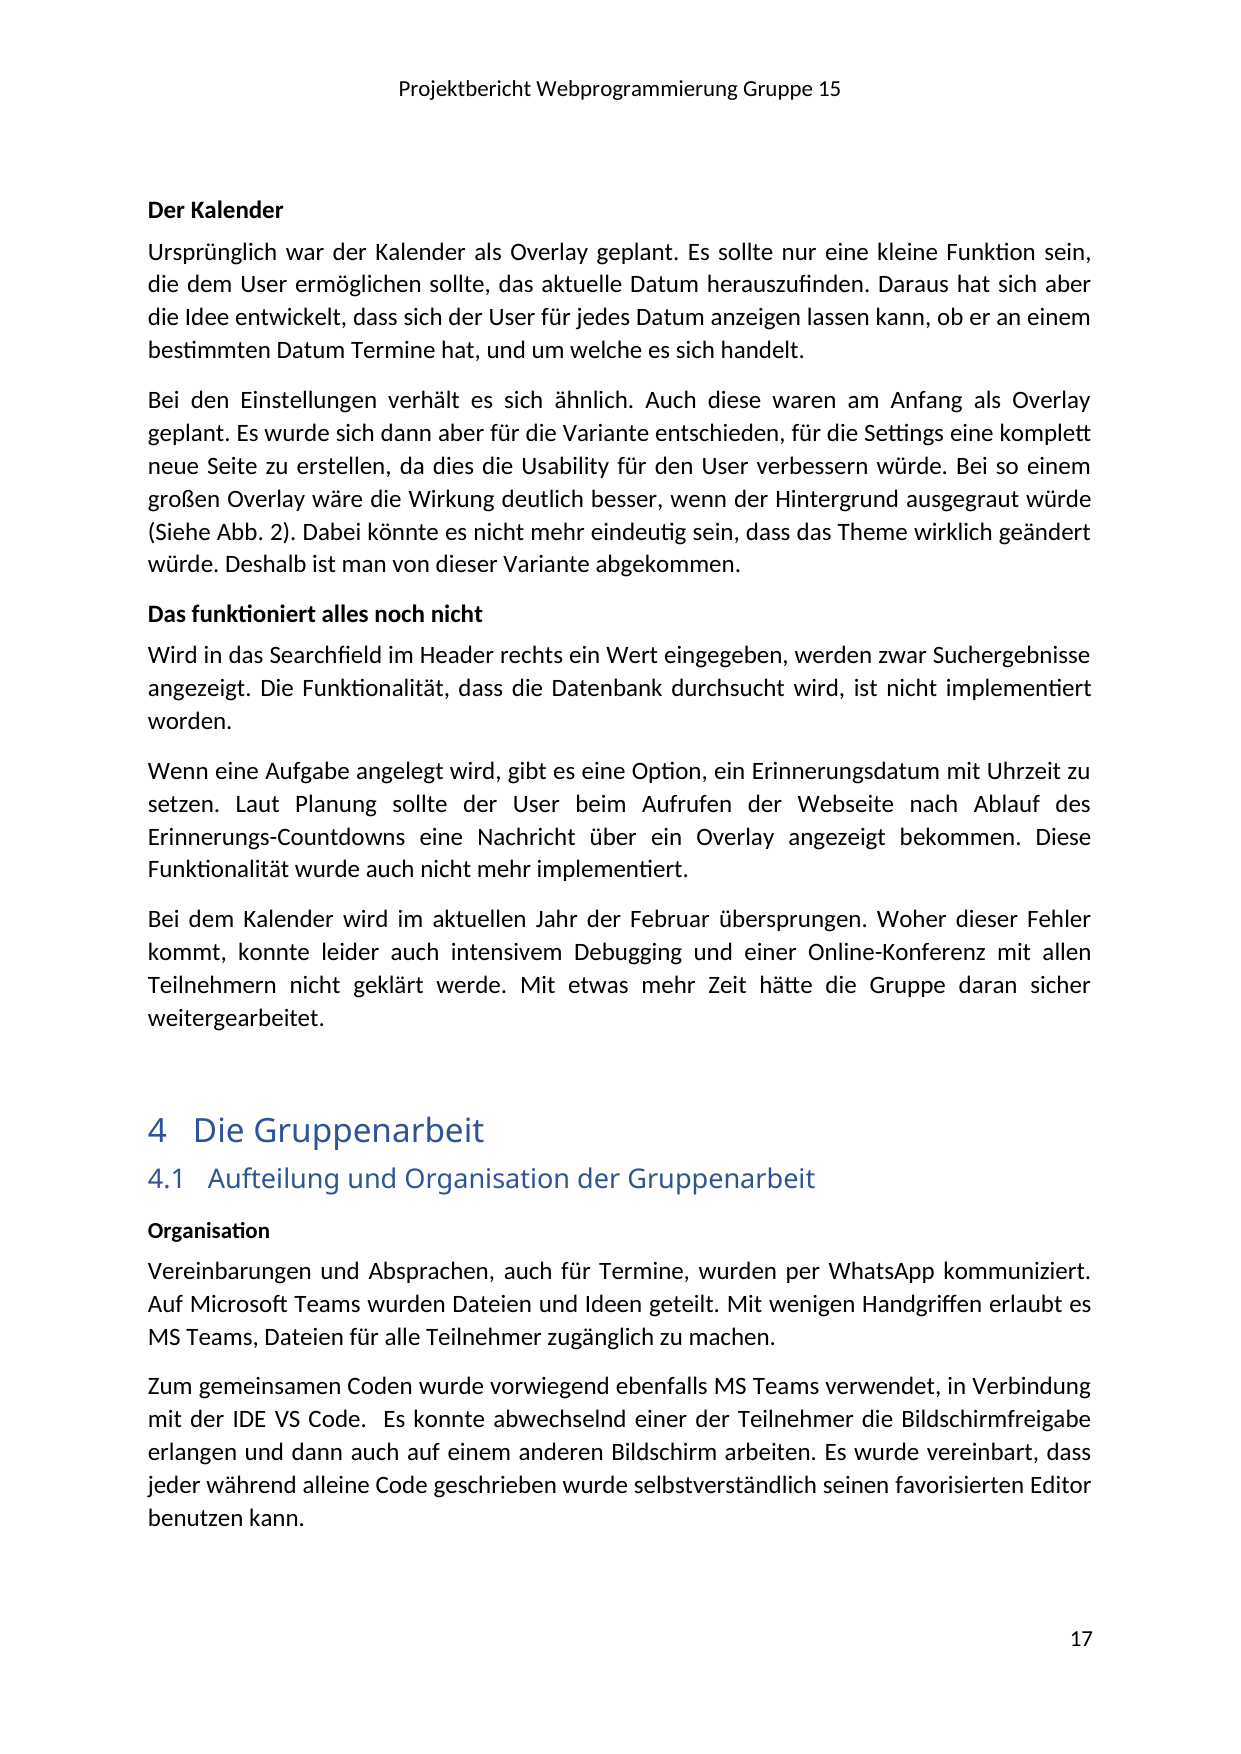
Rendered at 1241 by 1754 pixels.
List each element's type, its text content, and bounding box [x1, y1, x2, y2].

subtitle Aufteilung und Organisation der Gruppenarbeit [148, 1160, 1093, 1197]
subtitle Die Gruppenarbeit [148, 1107, 1093, 1152]
text Ursprünglich war der Kalender als Overlay geplant. Es sollte nur eine kleine Funktion sein, die dem User ermöglichen sollte, das aktuelle Datum herauszufinden. Daraus hat sich aber die Idee entwickelt, dass sich der User für jedes Datum anzeigen lassen kann, ob er an einem bestimmten Datum Termine hat, und um welche es sich handelt. [148, 236, 1093, 365]
text Wenn eine Aufgabe angelegt wird, gibt es eine Option, ein Erinnerungsdatum mit Uhrzeit zu setzen. Laut Planung sollte der User beim Aufrufen der Webseite nach Ablauf des Erinnerungs-Countdowns eine Nachricht über ein Overlay angezeigt bekommen. Diese Funktionalität wurde auch nicht mehr implementiert. [148, 755, 1093, 884]
text Der Kalender [148, 194, 1093, 225]
text Das funktioniert alles noch nicht [148, 598, 1093, 629]
text Bei den Einstellungen verhält es sich ähnlich. Auch diese waren am Anfang als Overlay geplant. Es wurde sich dann aber für die Variante entschieden, für die Settings eine komplett neue Seite zu erstellen, da dies die Usability für den User verbessern würde. Bei so einem großen Overlay wäre die Wirkung deutlich besser, wenn der Hintergrund ausgegraut würde (Siehe Abb. 2). Dabei könnte es nicht mehr eindeutig sein, dass das Theme wirklich geändert würde. Deshalb ist man von dieser Variante abgekommen. [148, 384, 1093, 579]
text Vereinbarungen und Absprachen, auch für Termine, wurden per WhatsApp kommuniziert. Auf Microsoft Teams wurden Dateien und Ideen geteilt. Mit wenigen Handgriffen erlaubt es MS Teams, Dateien für alle Teilnehmer zugänglich zu machen. [148, 1255, 1093, 1351]
text Organisation [148, 1216, 1093, 1244]
text Zum gemeinsamen Coden wurde vorwiegend ebenfalls MS Teams verwendet, in Verbindung mit der IDE VS Code. Es konnte abwechselnd einer der Teilnehmer die Bildschirmfreigabe erlangen und dann auch auf einem anderen Bildschirm arbeiten. Es wurde vereinbart, dass jeder während alleine Code geschrieben wurde selbstverständlich seinen favorisierten Editor benutzen kann. [148, 1370, 1093, 1532]
text Bei dem Kalender wird im aktuellen Jahr der Februar übersprungen. Woher dieser Fehler kommt, konnte leider auch intensivem Debugging und einer Online-Konferenz mit allen Teilnehmern nicht geklärt werde. Mit etwas mehr Zeit hätte die Gruppe daran sicher weitergearbeitet. [148, 903, 1093, 1032]
text Wird in das Searchfield im Header rechts ein Wert eingegeben, werden zwar Suchergebnisse angezeigt. Die Funktionalität, dass die Datenbank durchsucht wird, ist nicht implementiert worden. [148, 639, 1093, 736]
